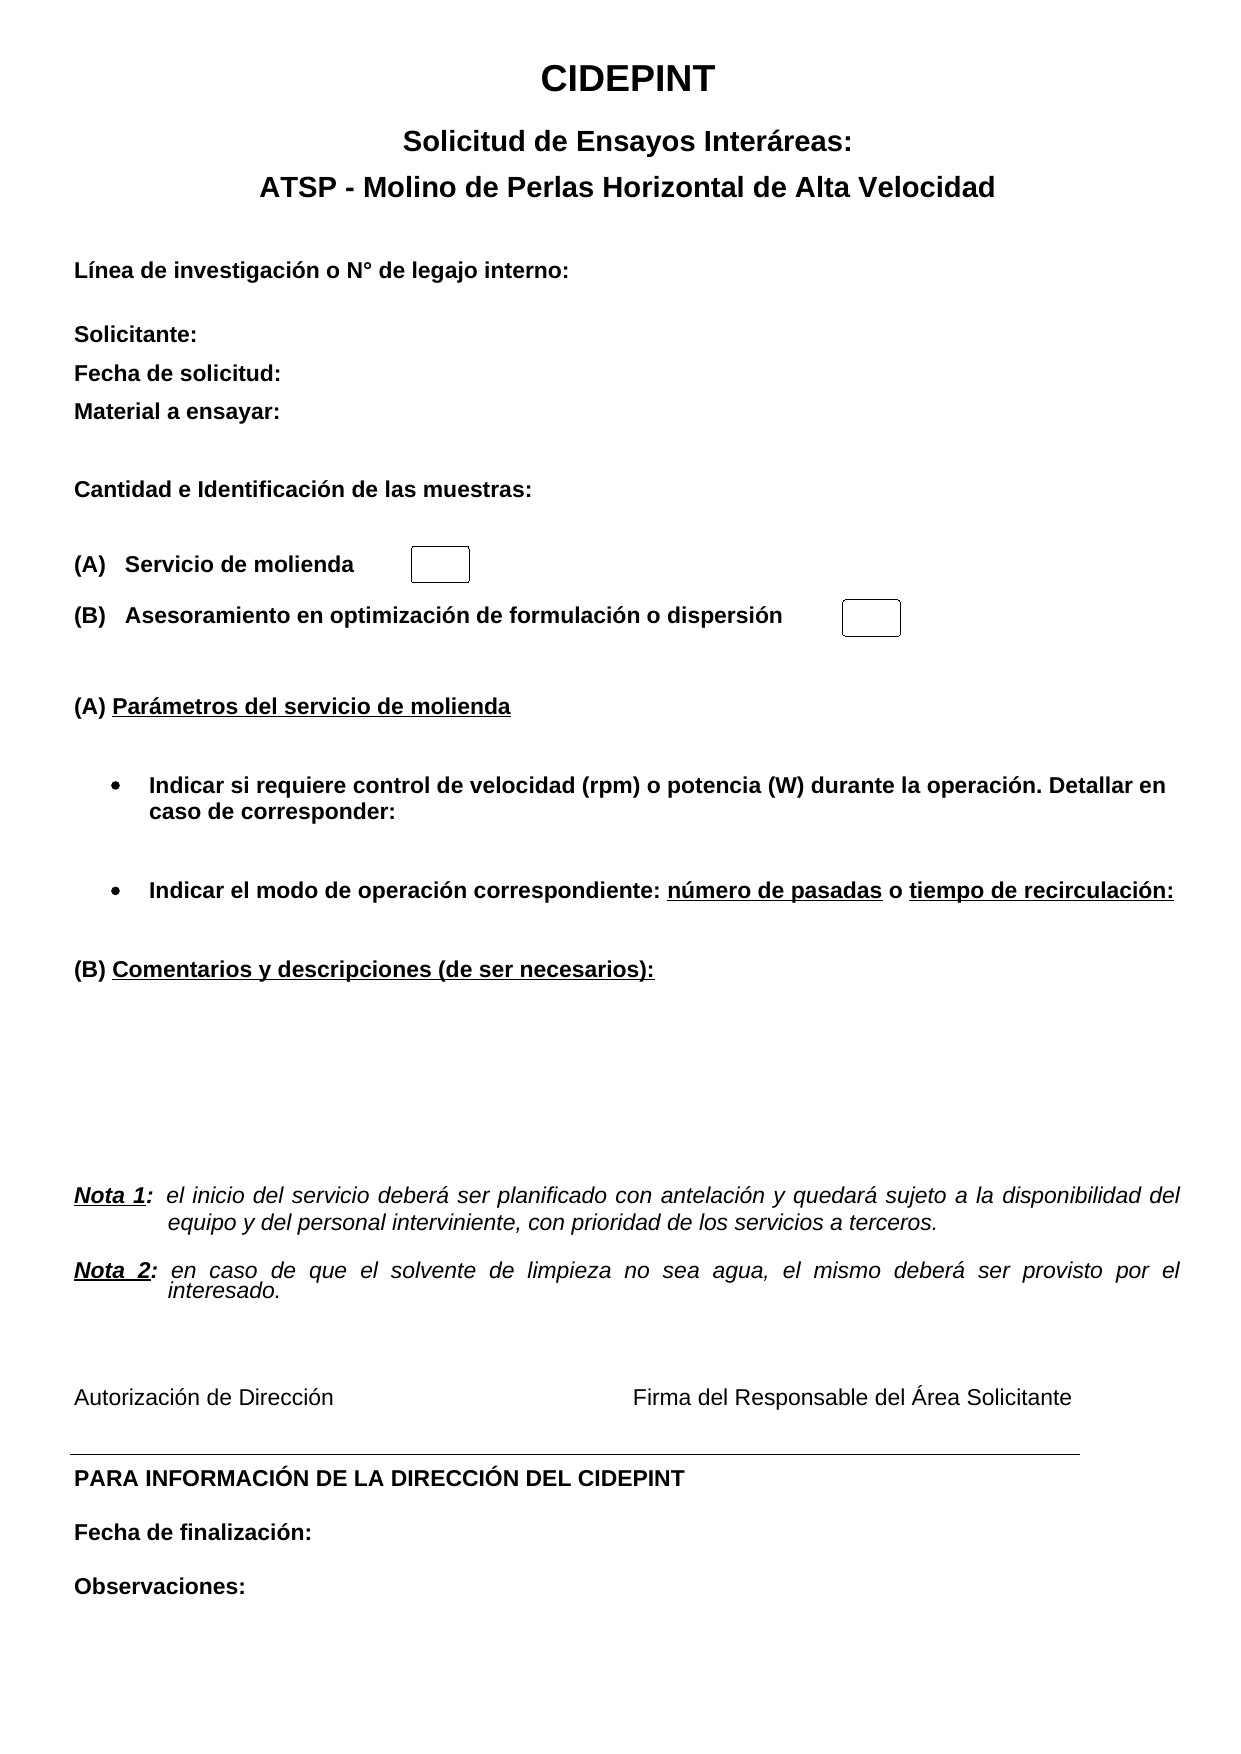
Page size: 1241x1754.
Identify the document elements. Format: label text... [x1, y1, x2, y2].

text Nota 2: en caso de que el solvente de limpieza no sea agua, el mismo deberá ser provisto por el interesado. [74, 1261, 1182, 1303]
text Solicitud de Ensayos Interáreas: [74, 124, 1182, 158]
text Fecha de solicitud: [74, 359, 1182, 386]
text Línea de investigación o N° de legajo interno: [74, 257, 1182, 283]
text (B) Comentarios y descripciones (de ser necesarios): [74, 956, 1182, 983]
text (A) Parámetros del servicio de molienda [74, 693, 1182, 719]
text CIDEPINT [74, 56, 1182, 99]
list Indicar el modo de operación correspondiente: número de pasadas o tiempo de recirculación: [111, 877, 1182, 904]
text (B) Asesoramiento en optimización de formulación o dispersión [74, 594, 1182, 631]
text Material a ensayar: [74, 398, 1182, 425]
text Fecha de finalización: [74, 1519, 1181, 1545]
text Autorización de Dirección Firma del Responsable del Área Solicitante [74, 1384, 1182, 1410]
text Solicitante: [74, 321, 1182, 347]
list Indicar si requiere control de velocidad (rpm) o potencia (W) durante la operación. Detallar en caso de corresponder: [111, 772, 1182, 825]
text Nota 1: el inicio del servicio deberá ser planificado con antelación y quedará sujeto a la disponibilidad del equipo y del personal interviniente, con prioridad de los servicios a terceros. [74, 1182, 1182, 1235]
text Observaciones: [74, 1573, 1182, 1599]
text Cantidad e Identificación de las muestras: [74, 476, 1182, 502]
text ATSP - Molino de Perlas Horizontal de Alta Velocidad [74, 170, 1182, 204]
text PARA INFORMACIÓN DE LA DIRECCIÓN DEL CIDEPINT [74, 1465, 1181, 1491]
text (A) Servicio de molienda [74, 544, 1182, 580]
